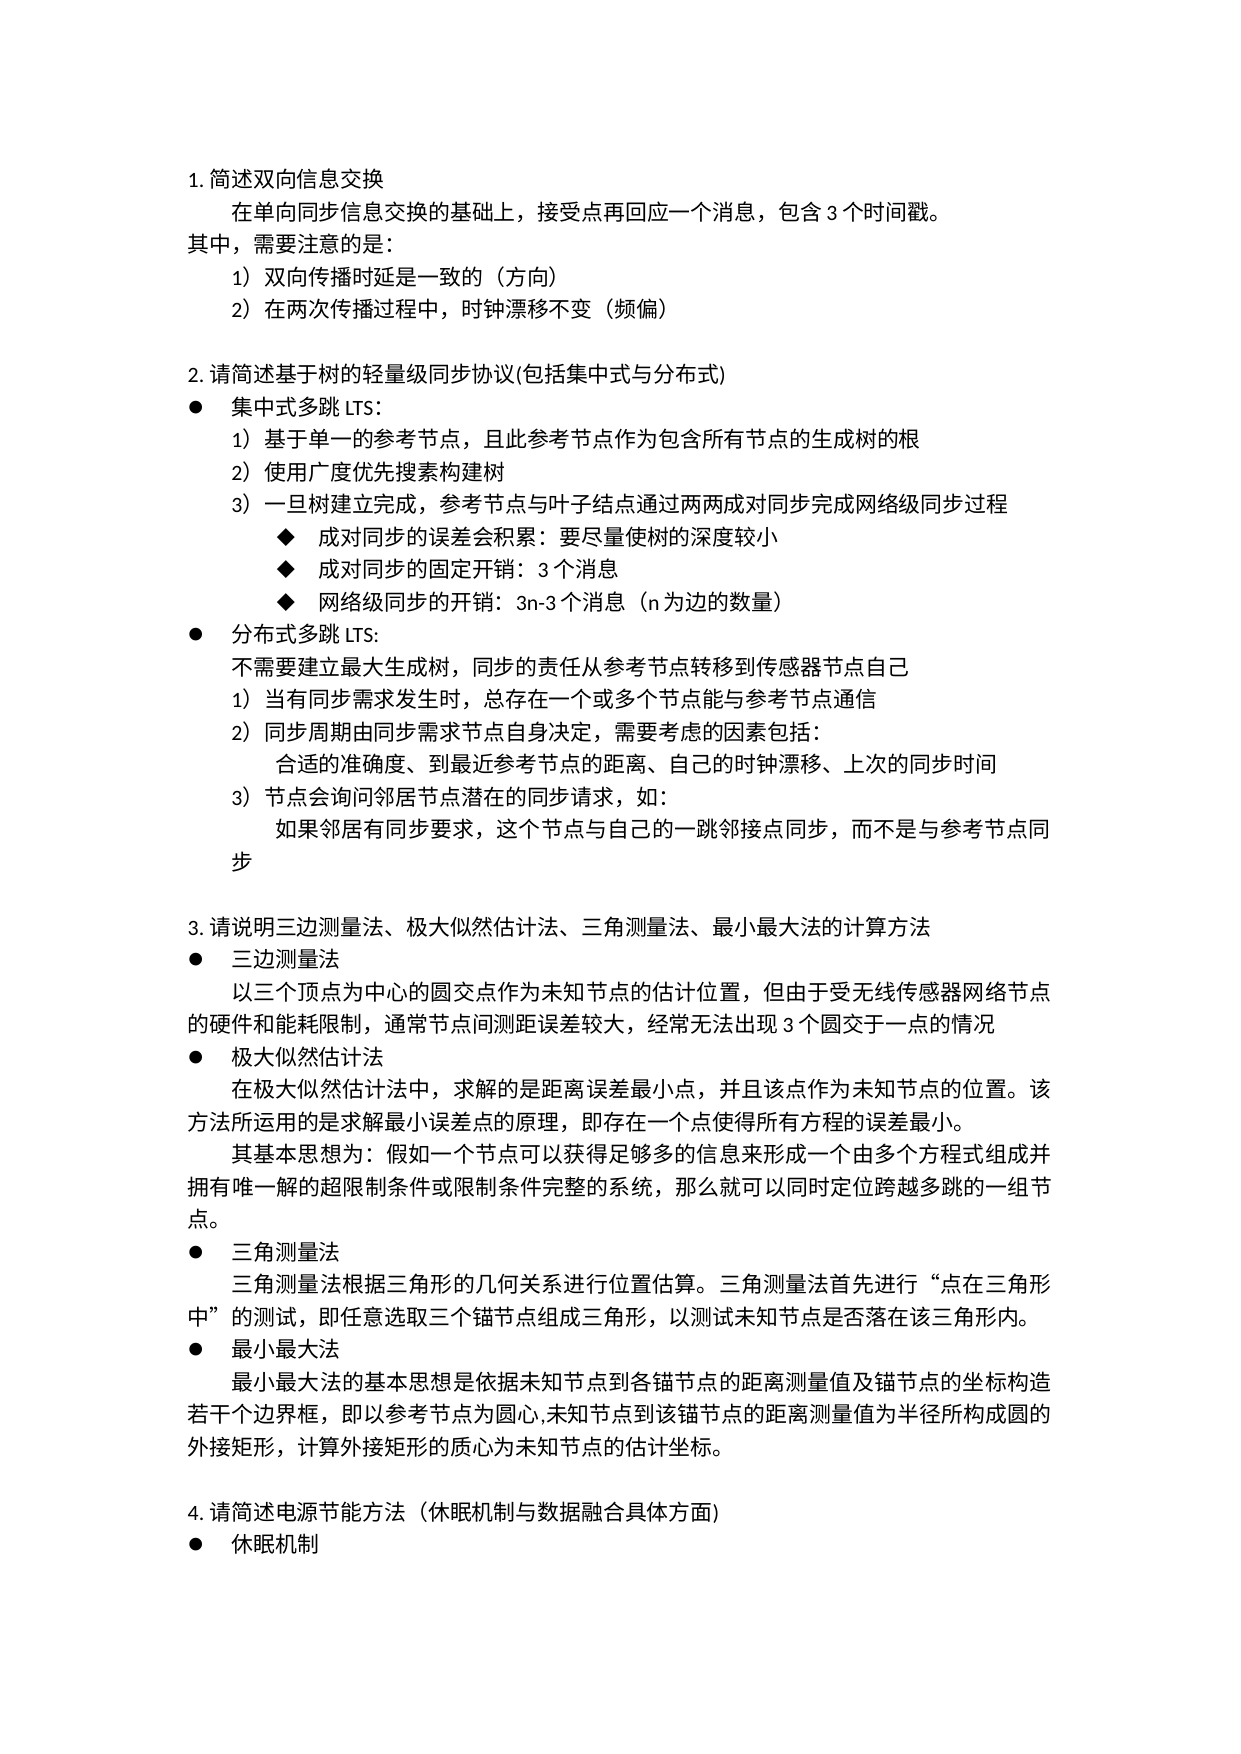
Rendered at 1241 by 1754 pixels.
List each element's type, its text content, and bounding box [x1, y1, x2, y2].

list 2）使用广度优先搜素构建树 [187, 454, 1053, 487]
list 以三个顶点为中心的圆交点作为未知节点的估计位置，但由于受无线传感器网络节点的硬件和能耗限制，通常节点间测距误差较大，经常无法出现3个圆交于一点的情况 [187, 974, 1053, 1039]
list 当有同步需求发生时，总存在一个或多个节点能与参考节点通信 [187, 682, 1053, 714]
list 不需要建立最大生成树，同步的责任从参考节点转移到传感器节点自己 [187, 649, 1053, 682]
list 休眠机制 [187, 1527, 1053, 1559]
list 三边测量法 [187, 942, 1053, 974]
list 三角测量法根据三角形的几何关系进行位置估算。三角测量法首先进行“点在三角形中”的测试，即任意选取三个锚节点组成三角形，以测试未知节点是否落在该三角形内。 [187, 1267, 1053, 1332]
list 3）一旦树建立完成，参考节点与叶子结点通过两两成对同步完成网络级同步过程 [187, 487, 1053, 519]
list 请简述基于树的轻量级同步协议(包括集中式与分布式) [187, 357, 1053, 389]
list 其中，需要注意的是： [187, 227, 1053, 259]
list 1）双向传播时延是一致的（方向） [187, 259, 1053, 292]
list 如果邻居有同步要求，这个节点与自己的一跳邻接点同步，而不是与参考节点同步 [231, 812, 1053, 877]
list 在单向同步信息交换的基础上，接受点再回应一个消息，包含3个时间戳。 [187, 194, 1053, 227]
list 成对同步的固定开销：3个消息 [275, 552, 1053, 584]
list 请简述电源节能方法（休眠机制与数据融合具体方面) [187, 1494, 1053, 1527]
list 集中式多跳LTS： [187, 389, 1053, 422]
list 节点会询问邻居节点潜在的同步请求，如： [187, 779, 1053, 812]
list 请说明三边测量法、极大似然估计法、三角测量法、最小最大法的计算方法 [187, 909, 1053, 942]
list 2）在两次传播过程中，时钟漂移不变（频偏） [187, 292, 1053, 324]
list 在极大似然估计法中，求解的是距离误差最小点，并且该点作为未知节点的位置。该方法所运用的是求解最小误差点的原理，即存在一个点使得所有方程的误差最小。 [187, 1072, 1053, 1137]
list 最小最大法的基本思想是依据未知节点到各锚节点的距离测量值及锚节点的坐标构造若干个边界框，即以参考节点为圆心,未知节点到该锚节点的距离测量值为半径所构成圆的外接矩形，计算外接矩形的质心为未知节点的估计坐标。 [187, 1364, 1053, 1462]
list 极大似然估计法 [187, 1039, 1053, 1072]
list 成对同步的误差会积累：要尽量使树的深度较小 [275, 519, 1053, 552]
list 最小最大法 [187, 1332, 1053, 1364]
list 合适的准确度、到最近参考节点的距离、自己的时钟漂移、上次的同步时间 [231, 747, 1053, 779]
list 其基本思想为：假如一个节点可以获得足够多的信息来形成一个由多个方程式组成并拥有唯一解的超限制条件或限制条件完整的系统，那么就可以同时定位跨越多跳的一组节点。 [187, 1137, 1053, 1234]
list 网络级同步的开销：3n-3个消息（n为边的数量） [275, 584, 1053, 617]
list 简述双向信息交换 [187, 162, 1053, 194]
list 分布式多跳LTS: [187, 617, 1053, 649]
list 三角测量法 [187, 1234, 1053, 1267]
list 同步周期由同步需求节点自身决定，需要考虑的因素包括： [187, 714, 1053, 747]
list 1）基于单一的参考节点，且此参考节点作为包含所有节点的生成树的根 [187, 422, 1053, 454]
